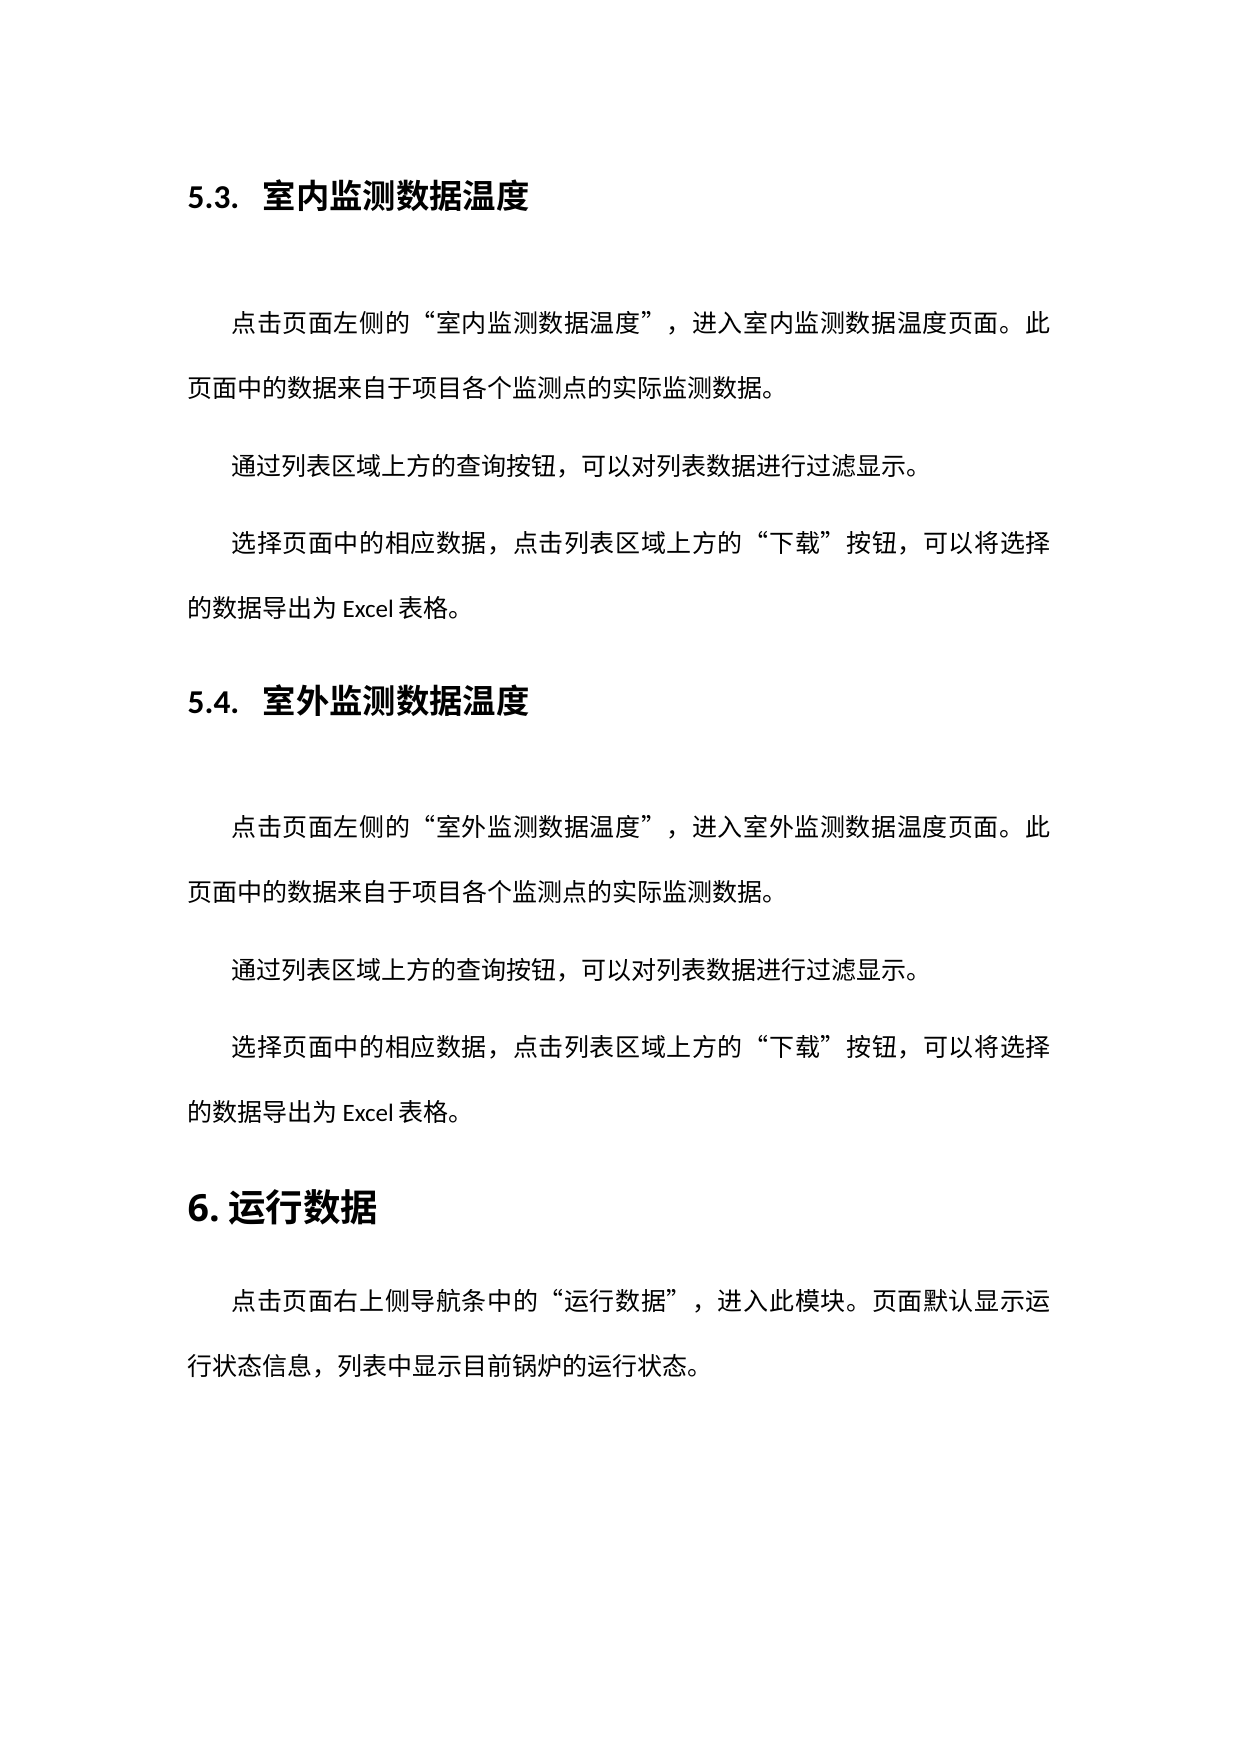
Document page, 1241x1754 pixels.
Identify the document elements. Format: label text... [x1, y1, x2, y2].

text 选择页面中的相应数据，点击列表区域上方的“下载”按钮，可以将选择的数据导出为Excel表格。 [187, 1013, 1053, 1143]
text 点击页面右上侧导航条中的“运行数据”，进入此模块。页面默认显示运行状态信息，列表中显示目前锅炉的运行状态。 [187, 1267, 1053, 1397]
subtitle 室内监测数据温度 [187, 162, 1053, 227]
subtitle 运行数据 [187, 1173, 1053, 1238]
text 点击页面左侧的“室内监测数据温度”，进入室内监测数据温度页面。此页面中的数据来自于项目各个监测点的实际监测数据。 [187, 289, 1053, 419]
text 通过列表区域上方的查询按钮，可以对列表数据进行过滤显示。 [187, 936, 1053, 1001]
text 通过列表区域上方的查询按钮，可以对列表数据进行过滤显示。 [187, 432, 1053, 497]
subtitle 室外监测数据温度 [187, 666, 1053, 731]
text 点击页面左侧的“室外监测数据温度”，进入室外监测数据温度页面。此页面中的数据来自于项目各个监测点的实际监测数据。 [187, 793, 1053, 923]
text 选择页面中的相应数据，点击列表区域上方的“下载”按钮，可以将选择的数据导出为Excel表格。 [187, 509, 1053, 639]
